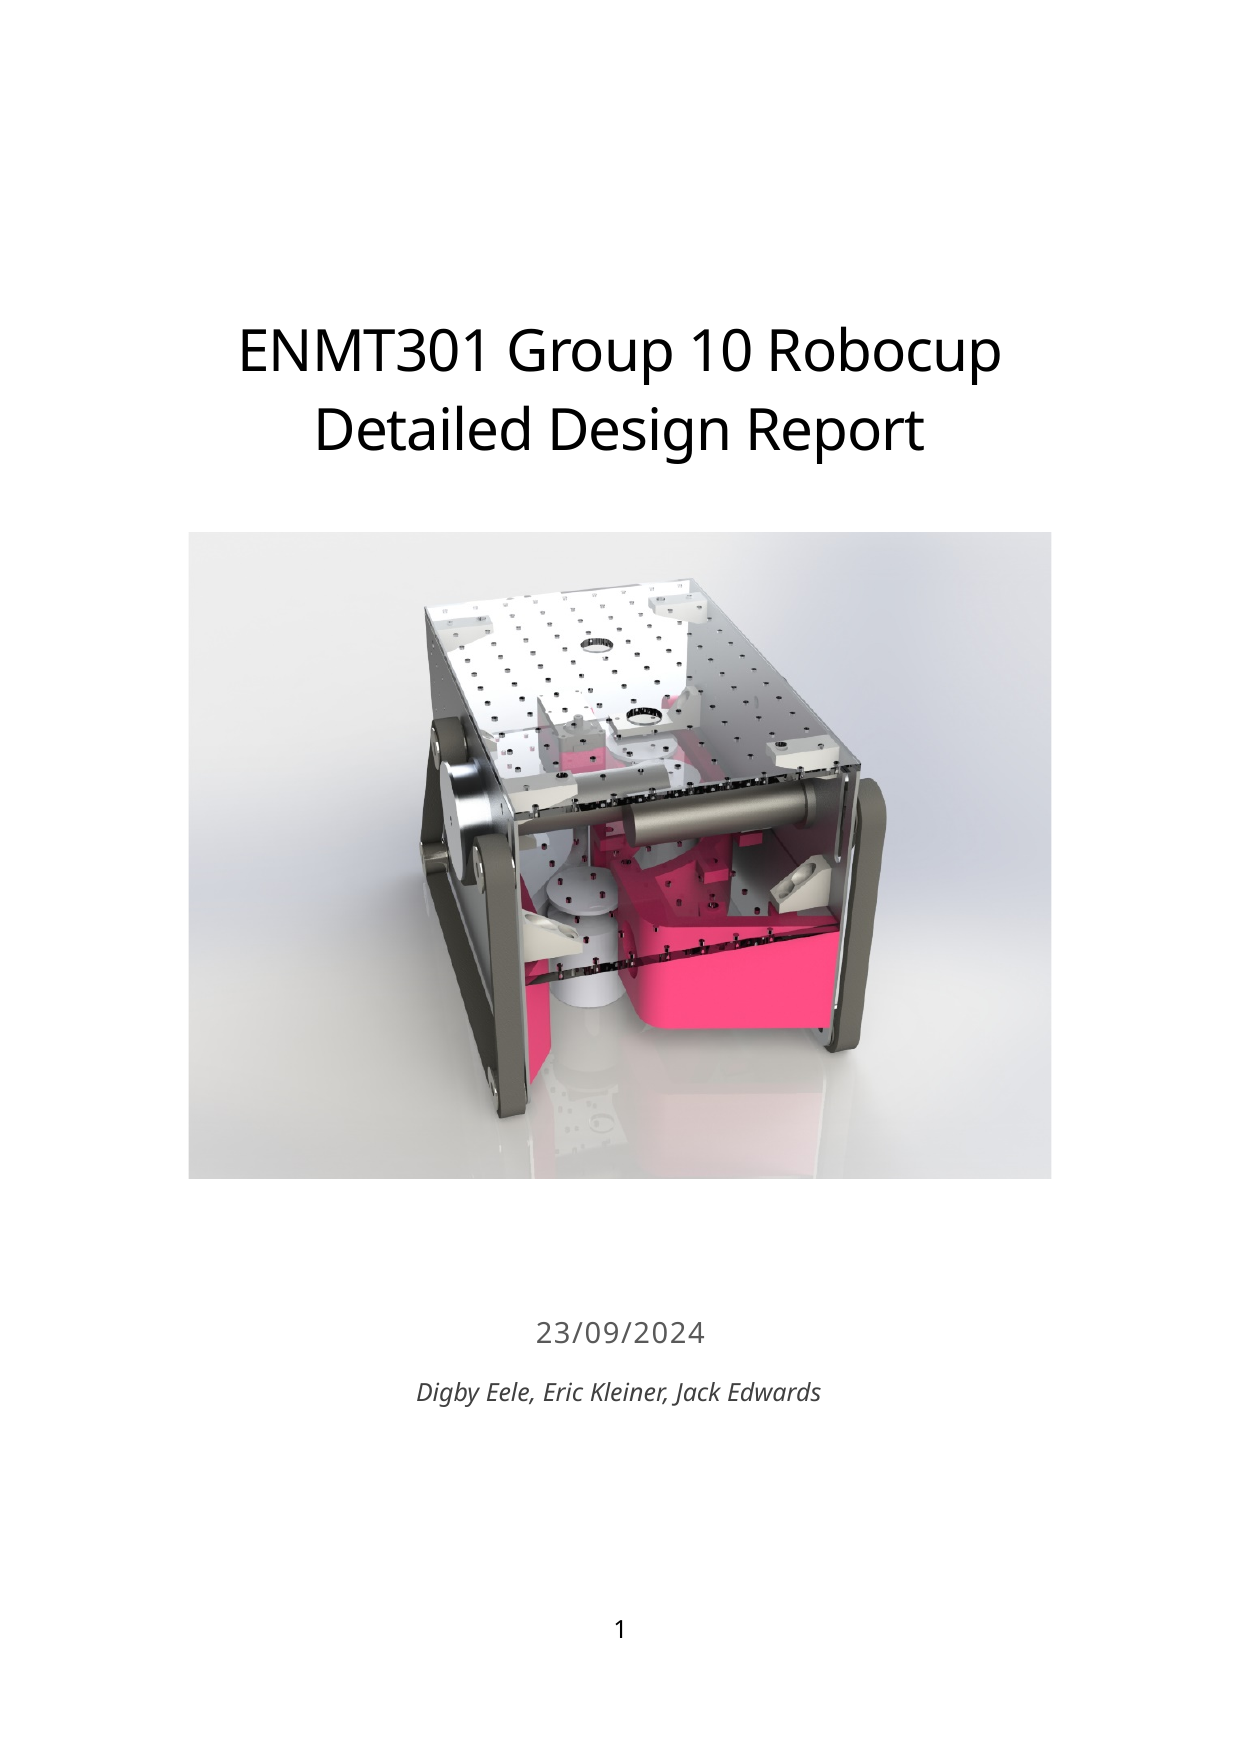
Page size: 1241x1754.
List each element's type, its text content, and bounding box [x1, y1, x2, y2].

text Digby Eele, Eric Kleiner, Jack Edwards [150, 1375, 1090, 1409]
subtitle 23/09/2024 [150, 1312, 1090, 1352]
title ENMT301 Group 10 Robocup Detailed Design Report [150, 309, 1090, 468]
picture [188, 532, 1052, 1179]
